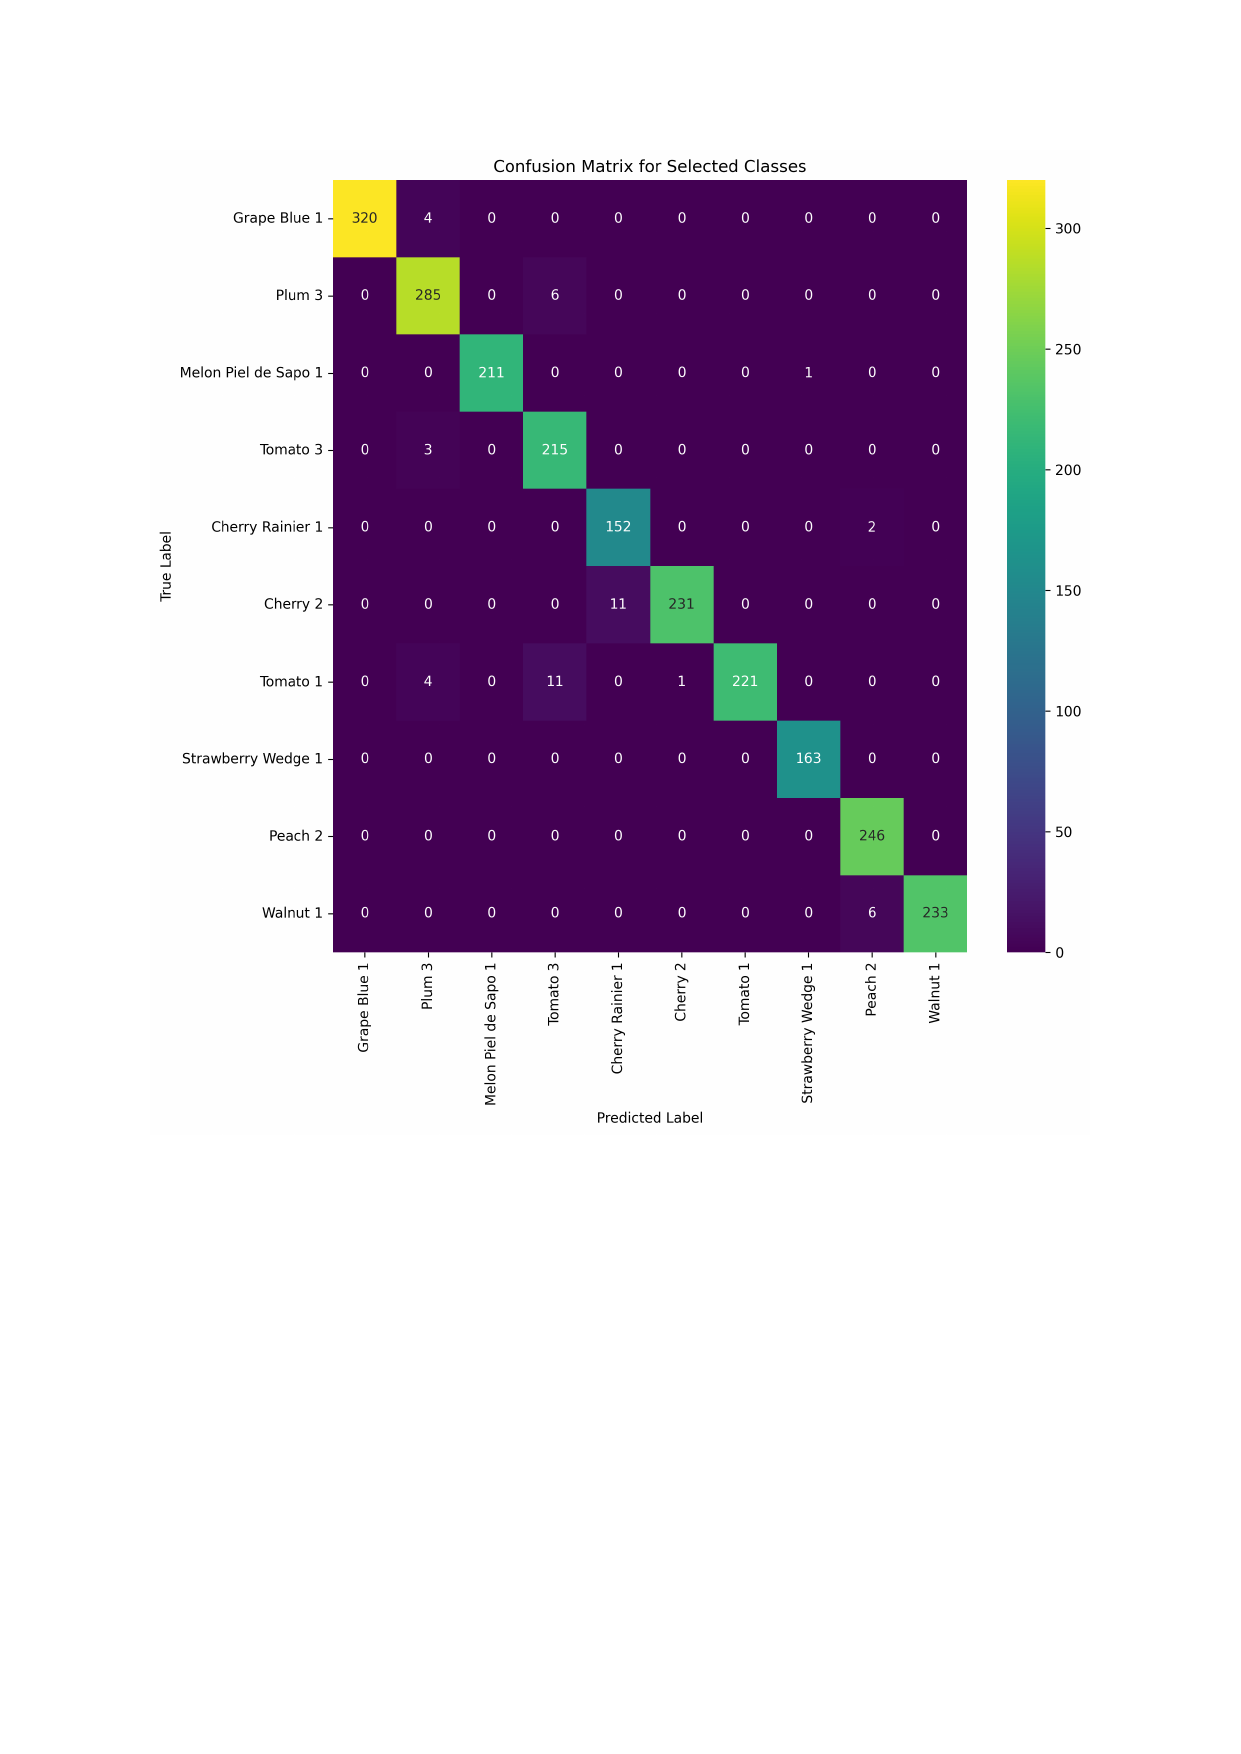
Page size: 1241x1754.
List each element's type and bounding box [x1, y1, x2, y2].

picture [150, 150, 1091, 1135]
